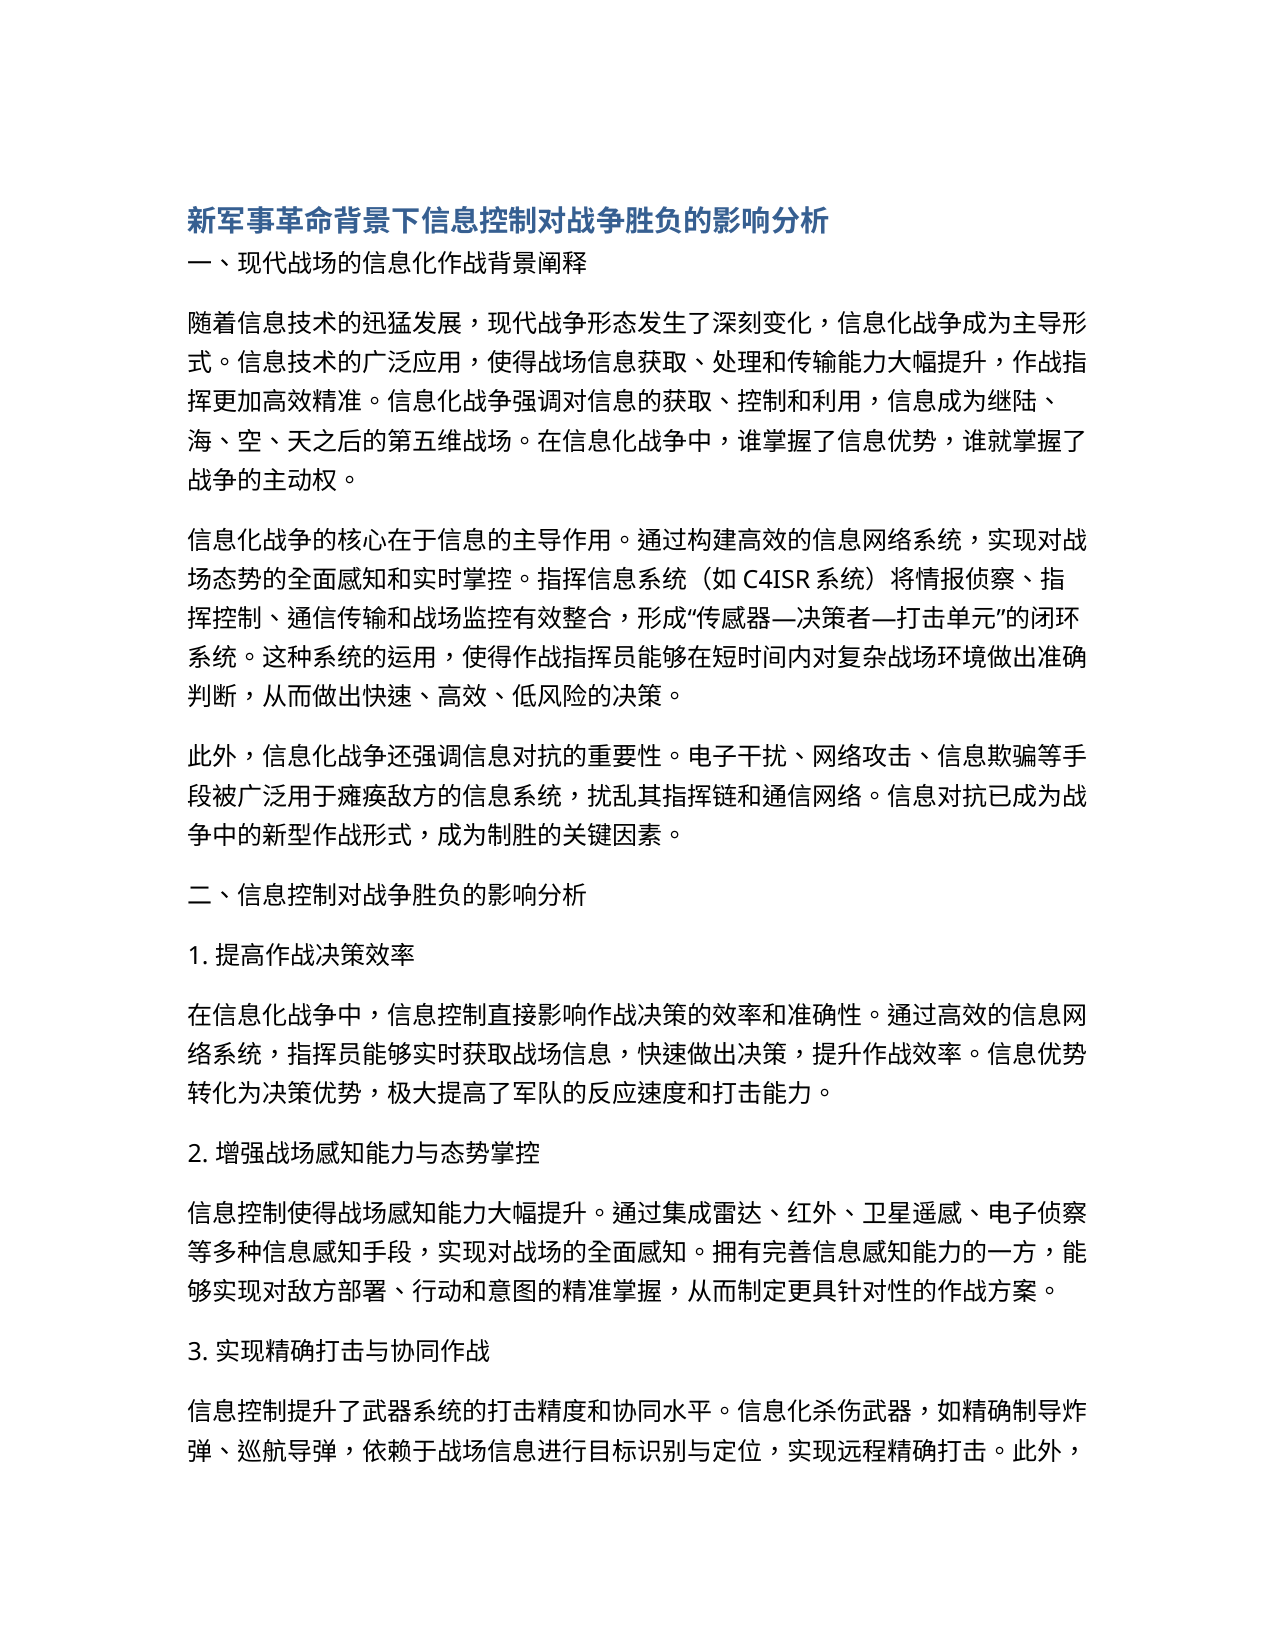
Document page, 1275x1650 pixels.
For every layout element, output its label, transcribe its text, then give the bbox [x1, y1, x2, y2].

text 在信息化战争中，信息控制直接影响作战决策的效率和准确性。通过高效的信息网络系统，指挥员能够实时获取战场信息，快速做出决策，提升作战效率。信息优势转化为决策优势，极大提高了军队的反应速度和打击能力。 [187, 997, 1087, 1110]
text 信息化战争的核心在于信息的主导作用。通过构建高效的信息网络系统，实现对战场态势的全面感知和实时掌控。指挥信息系统（如C4ISR系统）将情报侦察、指挥控制、通信传输和战场监控有效整合，形成“传感器—决策者—打击单元”的闭环系统。这种系统的运用，使得作战指挥员能够在短时间内对复杂战场环境做出准确判断，从而做出快速、高效、低风险的决策。 [187, 522, 1087, 713]
text 2. 增强战场感知能力与态势掌控 [187, 1136, 1087, 1170]
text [187, 1394, 1087, 1467]
text 3. 实现精确打击与协同作战 [187, 1334, 1087, 1368]
text 此外，信息化战争还强调信息对抗的重要性。电子干扰、网络攻击、信息欺骗等手段被广泛用于瘫痪敌方的信息系统，扰乱其指挥链和通信网络。信息对抗已成为战争中的新型作战形式，成为制胜的关键因素。 [187, 739, 1087, 851]
subtitle 新军事革命背景下信息控制对战争胜负的影响分析 [187, 200, 1087, 240]
text 随着信息技术的迅猛发展，现代战争形态发生了深刻变化，信息化战争成为主导形式。信息技术的广泛应用，使得战场信息获取、处理和传输能力大幅提升，作战指挥更加高效精准。信息化战争强调对信息的获取、控制和利用，信息成为继陆、海、空、天之后的第五维战场。在信息化战争中，谁掌握了信息优势，谁就掌握了战争的主动权。 [187, 306, 1087, 496]
text 信息控制使得战场感知能力大幅提升。通过集成雷达、红外、卫星遥感、电子侦察等多种信息感知手段，实现对战场的全面感知。拥有完善信息感知能力的一方，能够实现对敌方部署、行动和意图的精准掌握，从而制定更具针对性的作战方案。 [187, 1196, 1087, 1308]
text 一、现代战场的信息化作战背景阐释 [187, 246, 1087, 280]
text 二、信息控制对战争胜负的影响分析 [187, 877, 1087, 911]
text 1. 提高作战决策效率 [187, 937, 1087, 971]
